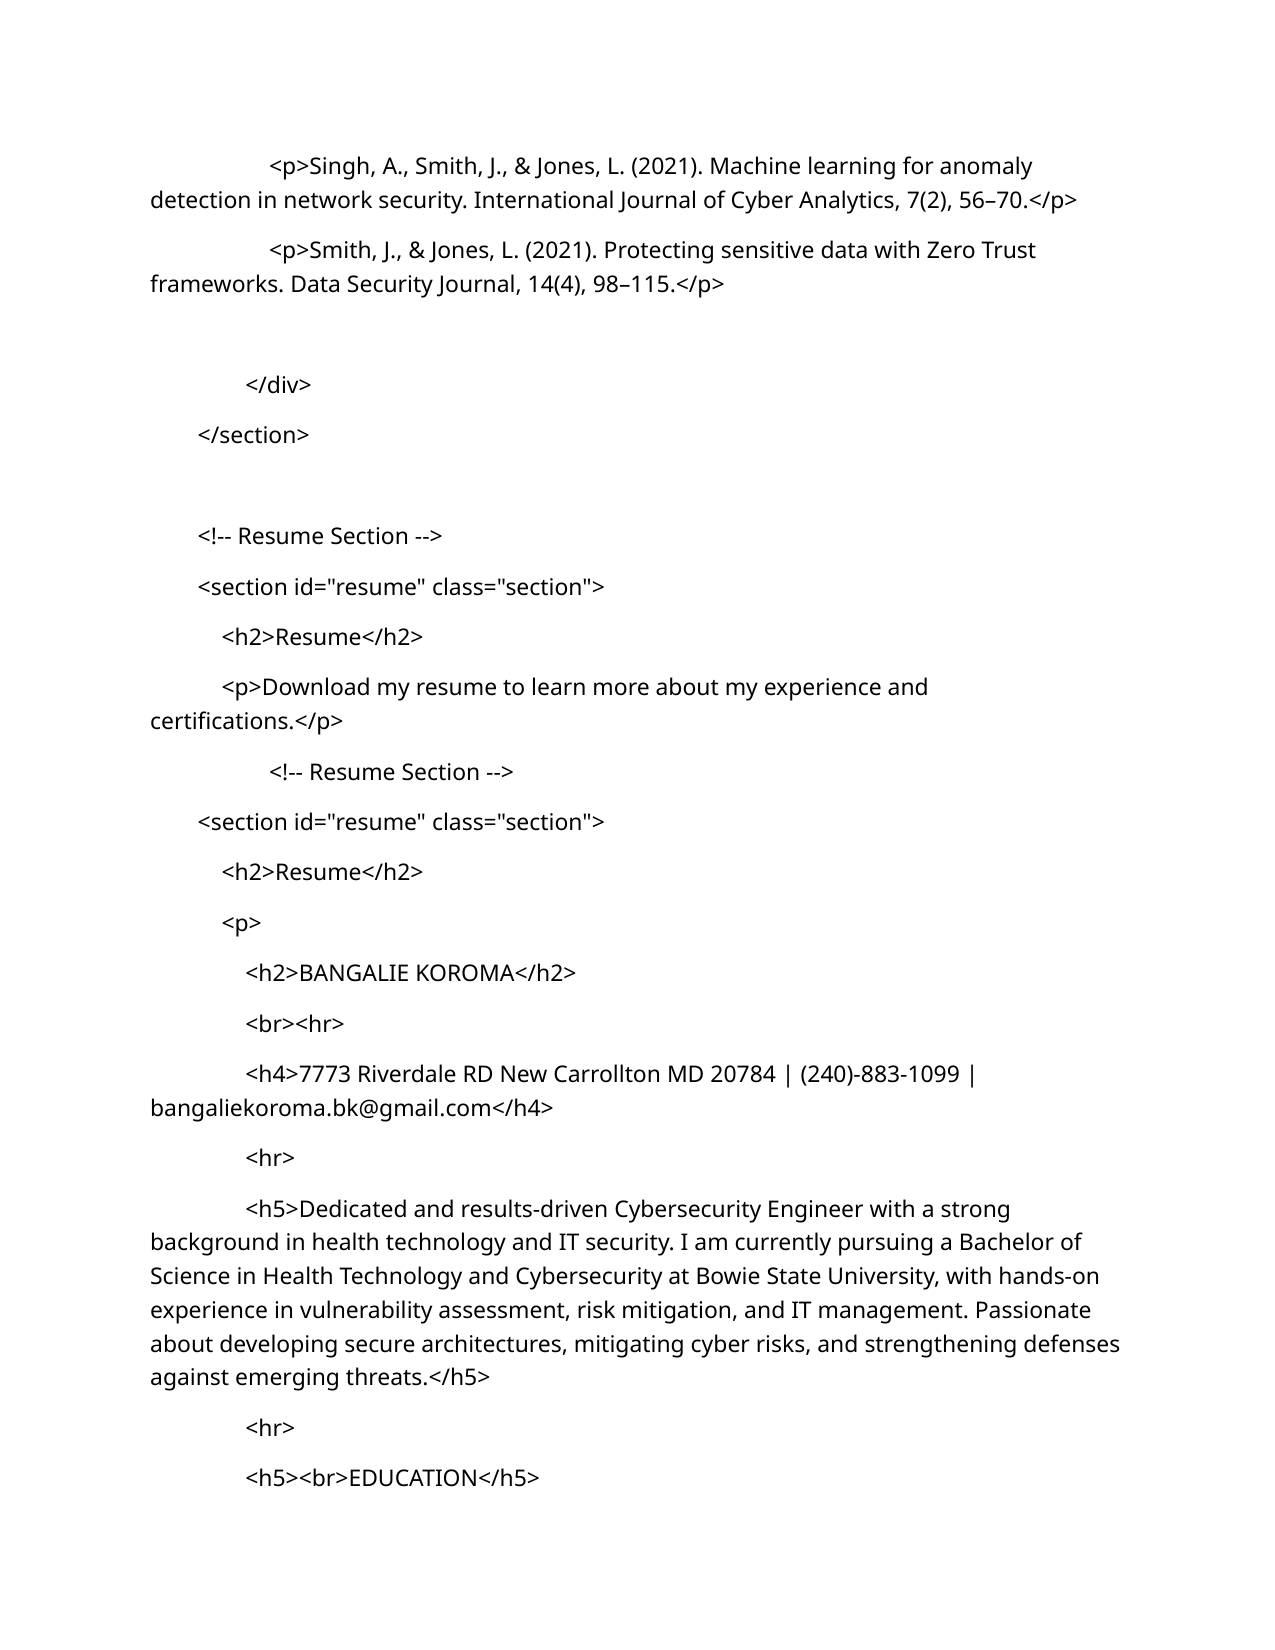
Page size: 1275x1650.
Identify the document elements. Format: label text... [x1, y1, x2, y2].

text </div> [150, 369, 1125, 400]
text <section id="resume" class="section"> [150, 570, 1125, 602]
text <!-- Resume Section --> [150, 520, 1125, 551]
text <br><hr> [150, 1007, 1125, 1039]
text <p>Smith, J., & Jones, L. (2021). Protecting sensitive data with Zero Trust frameworks. Data Security Journal, 14(4), 98–115.</p> [150, 234, 1125, 299]
text <h2>Resume</h2> [150, 621, 1125, 652]
text <section id="resume" class="section"> [150, 806, 1125, 837]
text <h2>BANGALIE KOROMA</h2> [150, 957, 1125, 988]
text <p>Singh, A., Smith, J., & Jones, L. (2021). Machine learning for anomaly detection in network security. International Journal of Cyber Analytics, 7(2), 56–70.</p> [150, 150, 1125, 215]
text <!-- Resume Section --> [150, 755, 1125, 787]
text <hr> [150, 1412, 1125, 1443]
text <p> [150, 907, 1125, 938]
text <p>Download my resume to learn more about my experience and certifications.</p> [150, 671, 1125, 736]
text </section> [150, 419, 1125, 450]
text <h2>Resume</h2> [150, 856, 1125, 887]
text <hr> [150, 1142, 1125, 1173]
text <h4>7773 Riverdale RD New Carrollton MD 20784 | (240)-883-1099 | bangaliekoroma.bk@gmail.com</h4> [150, 1058, 1125, 1123]
text <h5><br>EDUCATION</h5> [150, 1462, 1125, 1493]
